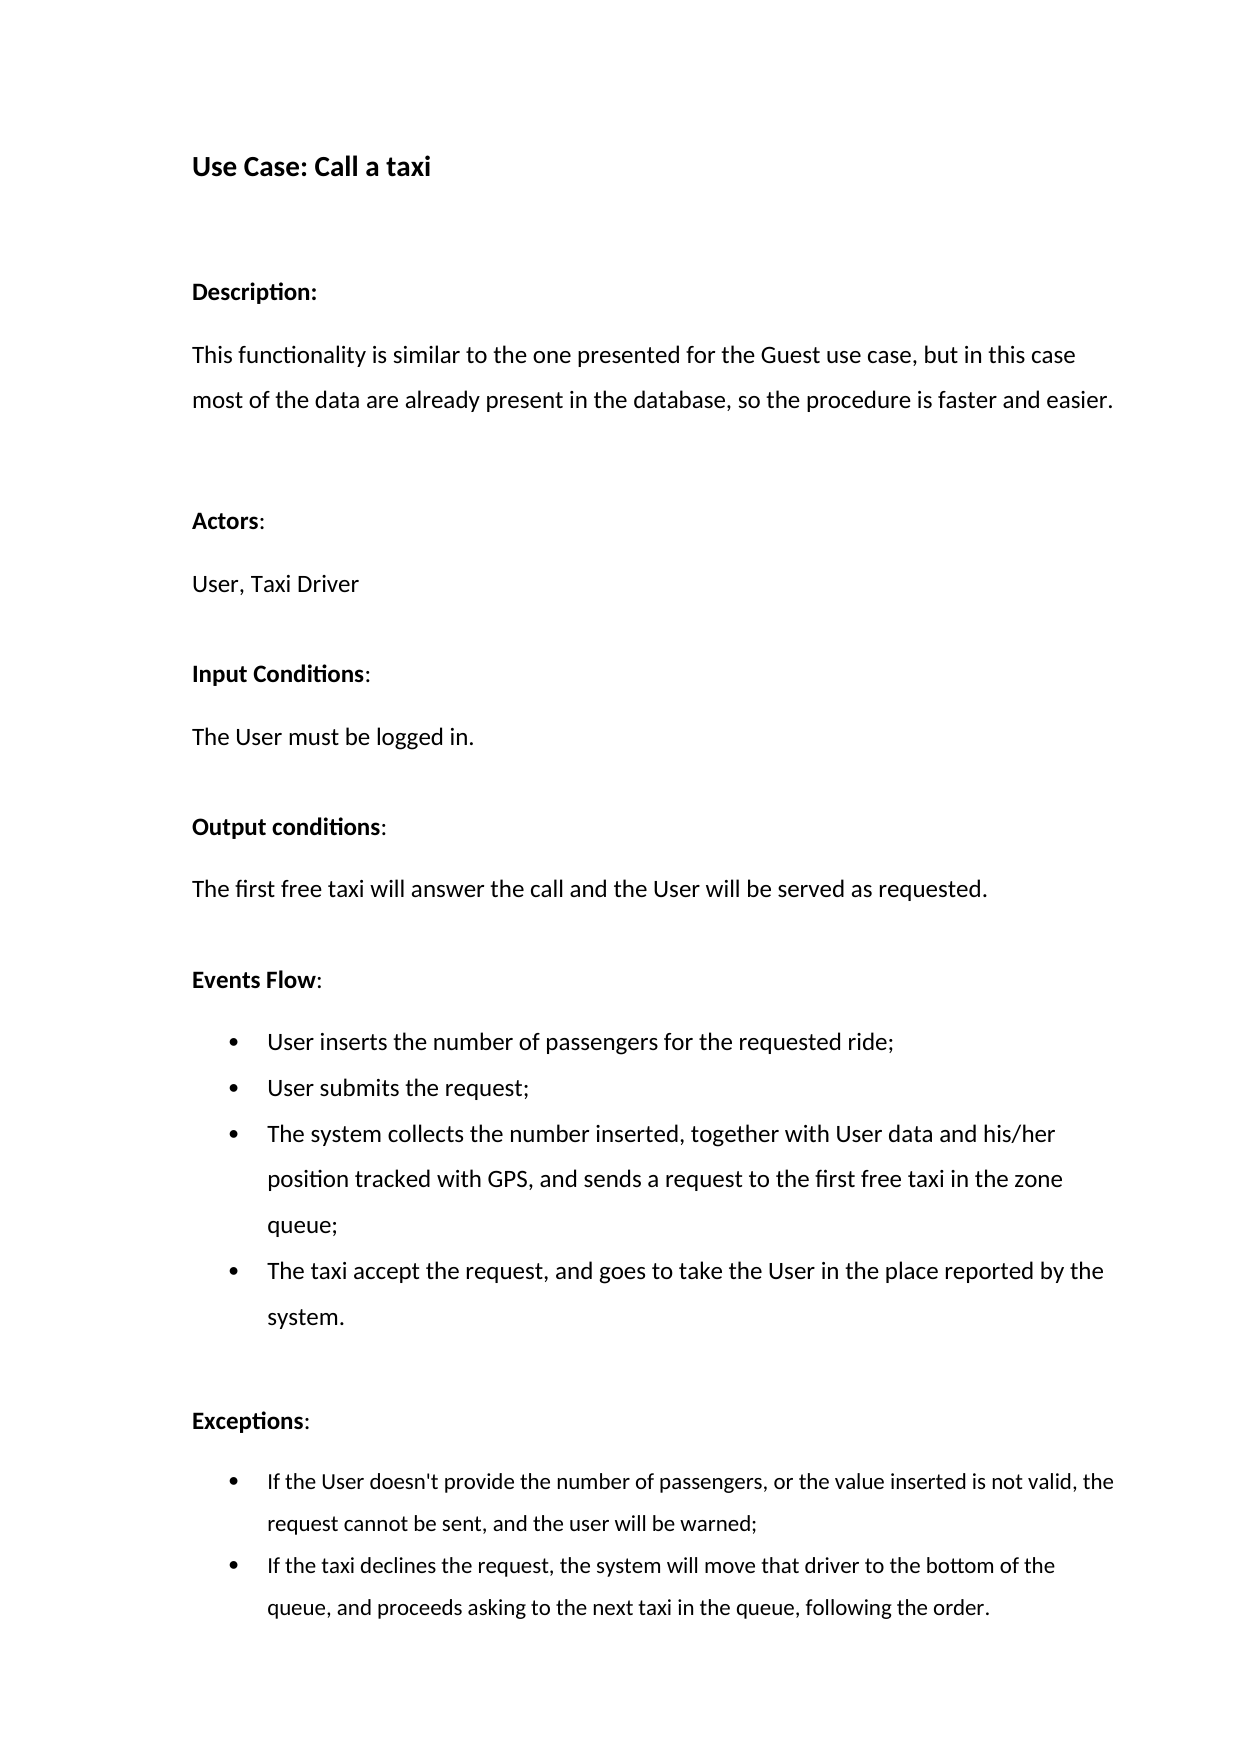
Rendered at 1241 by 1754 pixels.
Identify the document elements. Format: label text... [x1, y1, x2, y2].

text Actors: [118, 506, 1122, 536]
text The User must be logged in. [118, 721, 1122, 751]
list User submits the request; [229, 1072, 1122, 1103]
list If the taxi declines the request, the system will move that driver to the bottom of the queue, and proceeds asking to the next taxi in the queue, following the order. [229, 1551, 1122, 1621]
text Exceptions: [118, 1405, 1122, 1436]
text Description: [118, 276, 1122, 307]
text Events Flow: [118, 964, 1122, 994]
list User inserts the number of passengers for the requested ride; [229, 1026, 1122, 1057]
text User, Taxi Driver [118, 568, 1122, 598]
text Input Conditions: [118, 658, 1122, 689]
text Output conditions: [118, 811, 1122, 842]
list If the User doesn't provide the number of passengers, or the value inserted is not valid, the request cannot be sent, and the user will be warned; [229, 1467, 1122, 1537]
list The system collects the number inserted, together with User data and his/her position tracked with GPS, and sends a request to the first free taxi in the zone queue; [229, 1118, 1122, 1240]
text The first free taxi will answer the call and the User will be served as requested. [118, 873, 1122, 904]
list The taxi accept the request, and goes to take the User in the place reported by the system. [229, 1255, 1122, 1331]
text Use Case: Call a taxi [118, 148, 1122, 183]
